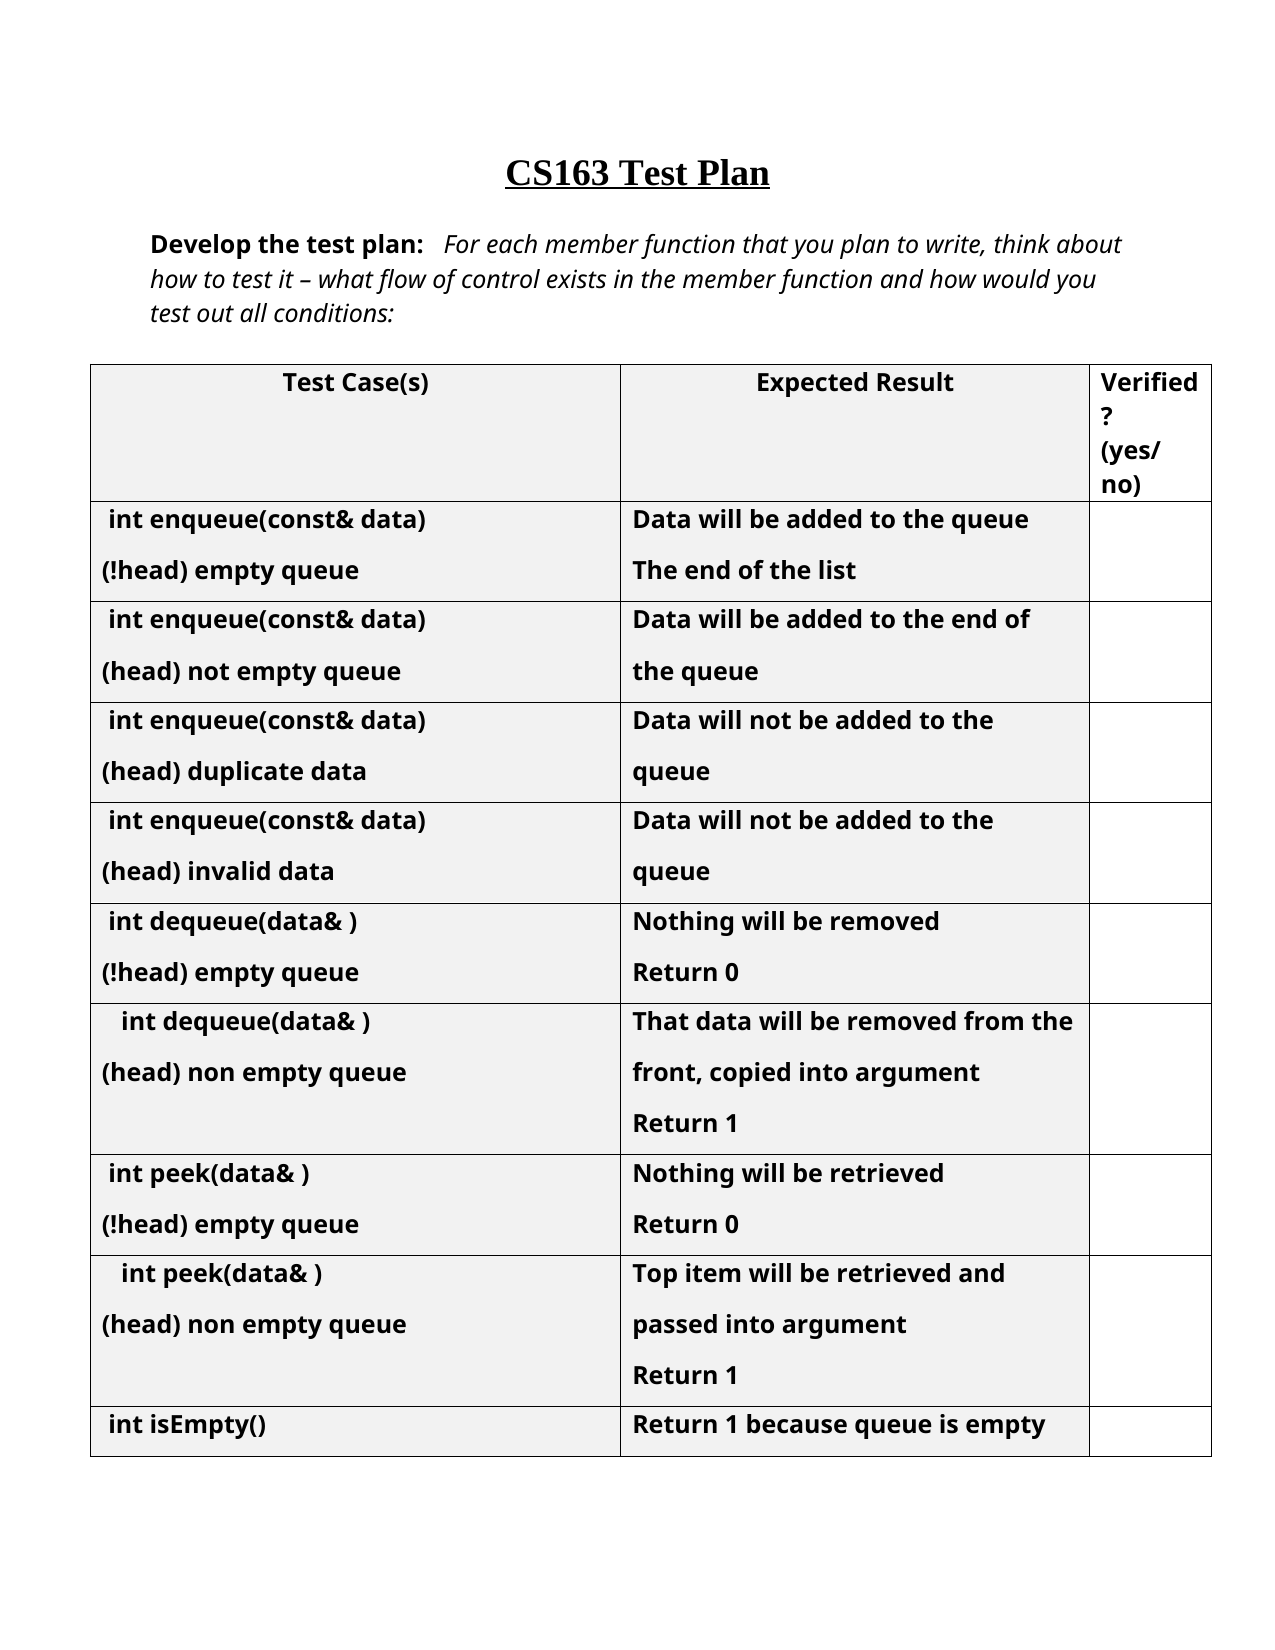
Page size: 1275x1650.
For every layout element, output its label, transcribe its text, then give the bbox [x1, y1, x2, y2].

table_cell [1090, 703, 1211, 802]
table_cell Nothing will be retrieved Return 0 [621, 1155, 1089, 1255]
table_cell That data will be removed from the front, copied into argument Return 1 [621, 1004, 1089, 1154]
text Develop the test plan: For each member function that you plan to write, think about how to test it – what flow of control exists in the member function and how would you test out all conditions: [150, 227, 1125, 329]
table_cell [1090, 1256, 1211, 1406]
table_cell [1090, 803, 1211, 902]
table_cell [1090, 602, 1211, 702]
table_cell Data will be added to the end of the queue [621, 602, 1089, 702]
table_cell Data will be added to the queue The end of the list [621, 502, 1089, 601]
table_cell Data will not be added to the queue [621, 703, 1089, 802]
table_cell [1090, 1004, 1211, 1154]
table_cell int peek(data& ) (!head) empty queue [91, 1155, 620, 1255]
table_cell int enqueue(const& data) (!head) empty queue [91, 502, 620, 601]
table_cell int dequeue(data& ) (!head) empty queue [91, 904, 620, 1003]
table_header Verified? (yes/no) [1090, 365, 1211, 501]
table_cell Data will not be added to the queue [621, 803, 1089, 902]
subtitle CS163 Test Plan [150, 150, 1125, 193]
table_cell [1090, 502, 1211, 601]
table_cell int peek(data& ) (head) non empty queue [91, 1256, 620, 1406]
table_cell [621, 1407, 1089, 1456]
table_header Test Case(s) [91, 365, 620, 501]
table_cell Top item will be retrieved and passed into argument Return 1 [621, 1256, 1089, 1406]
table_cell int enqueue(const& data) (head) invalid data [91, 803, 620, 902]
table_cell [1090, 1407, 1211, 1456]
table_cell int enqueue(const& data) (head) duplicate data [91, 703, 620, 802]
table_cell int dequeue(data& ) (head) non empty queue [91, 1004, 620, 1154]
table_cell Nothing will be removed Return 0 [621, 904, 1089, 1003]
table_cell [1090, 1155, 1211, 1255]
table_cell int enqueue(const& data) (head) not empty queue [91, 602, 620, 702]
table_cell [91, 1407, 620, 1456]
table_cell [1090, 904, 1211, 1003]
table_header Expected Result [621, 365, 1089, 501]
